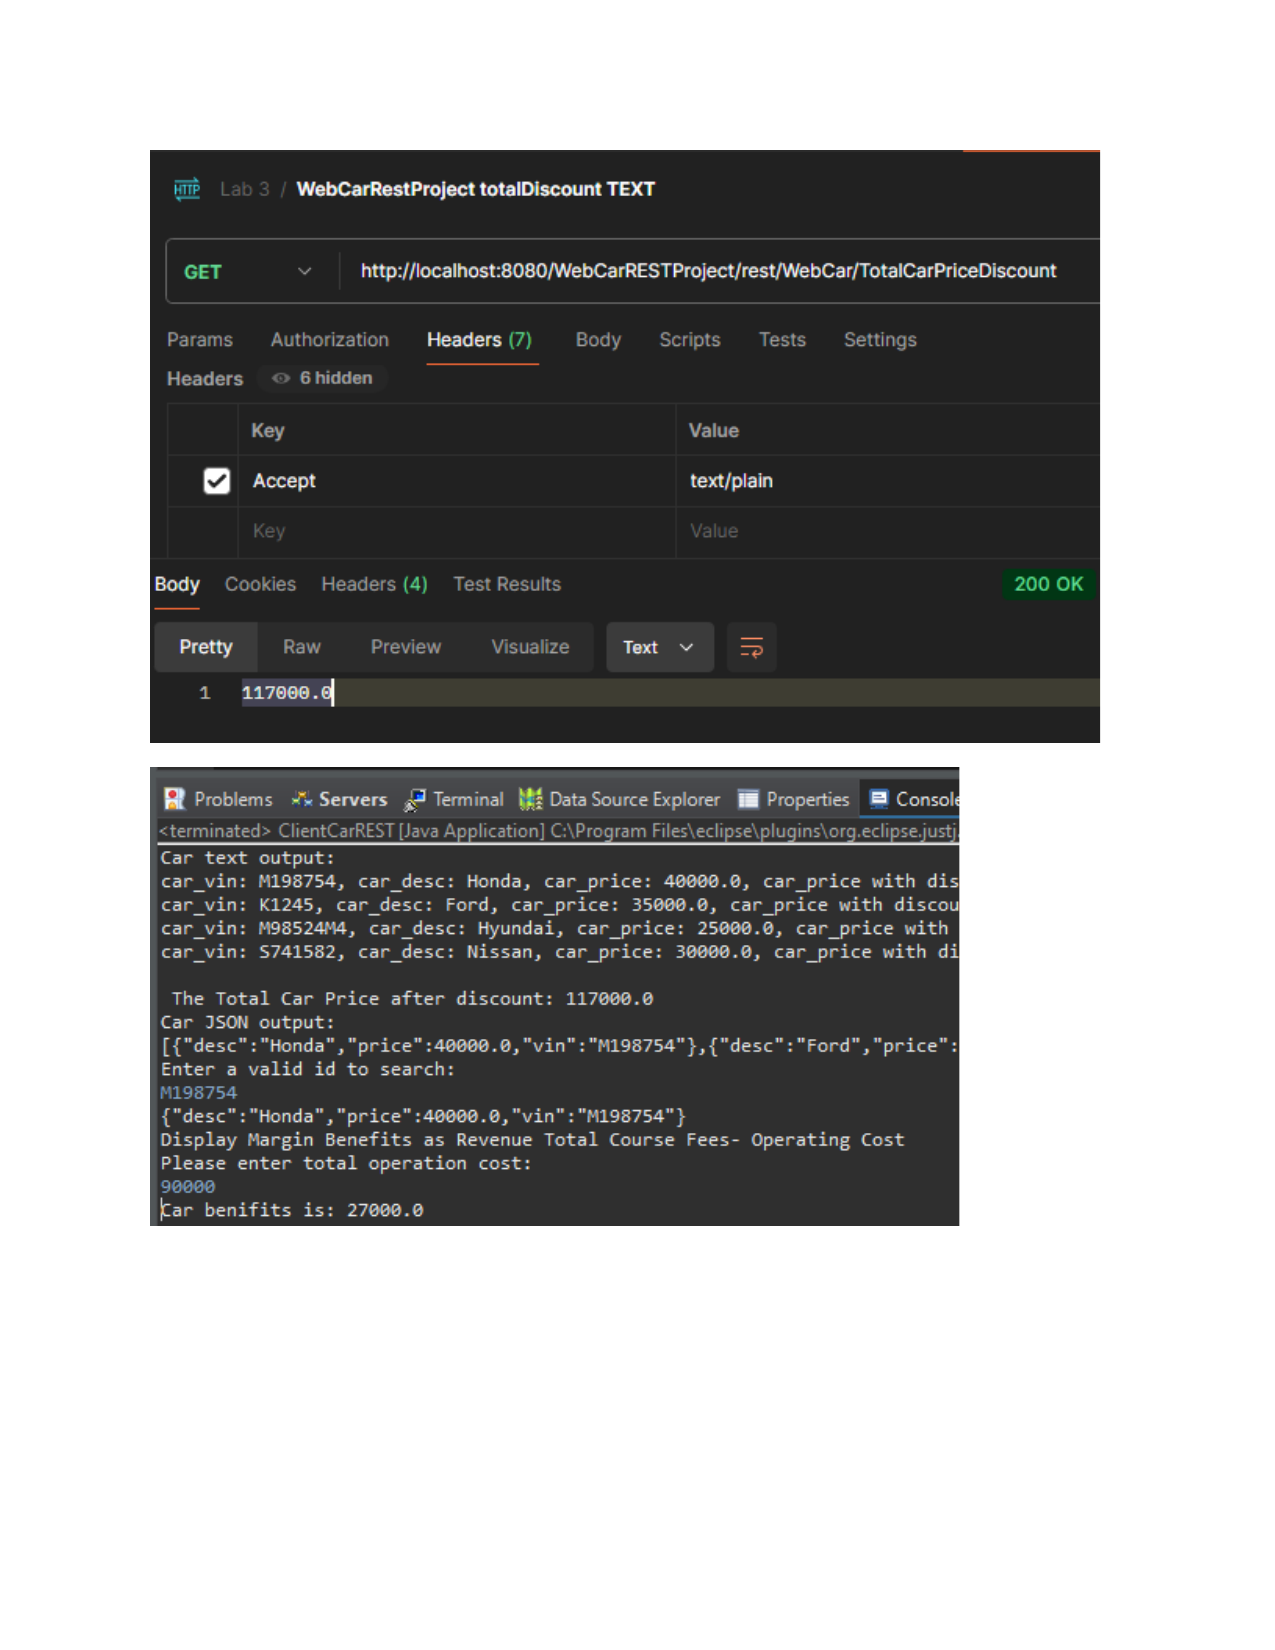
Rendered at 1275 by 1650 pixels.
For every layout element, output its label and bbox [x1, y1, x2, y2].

picture [150, 150, 1100, 743]
picture [150, 767, 960, 1226]
